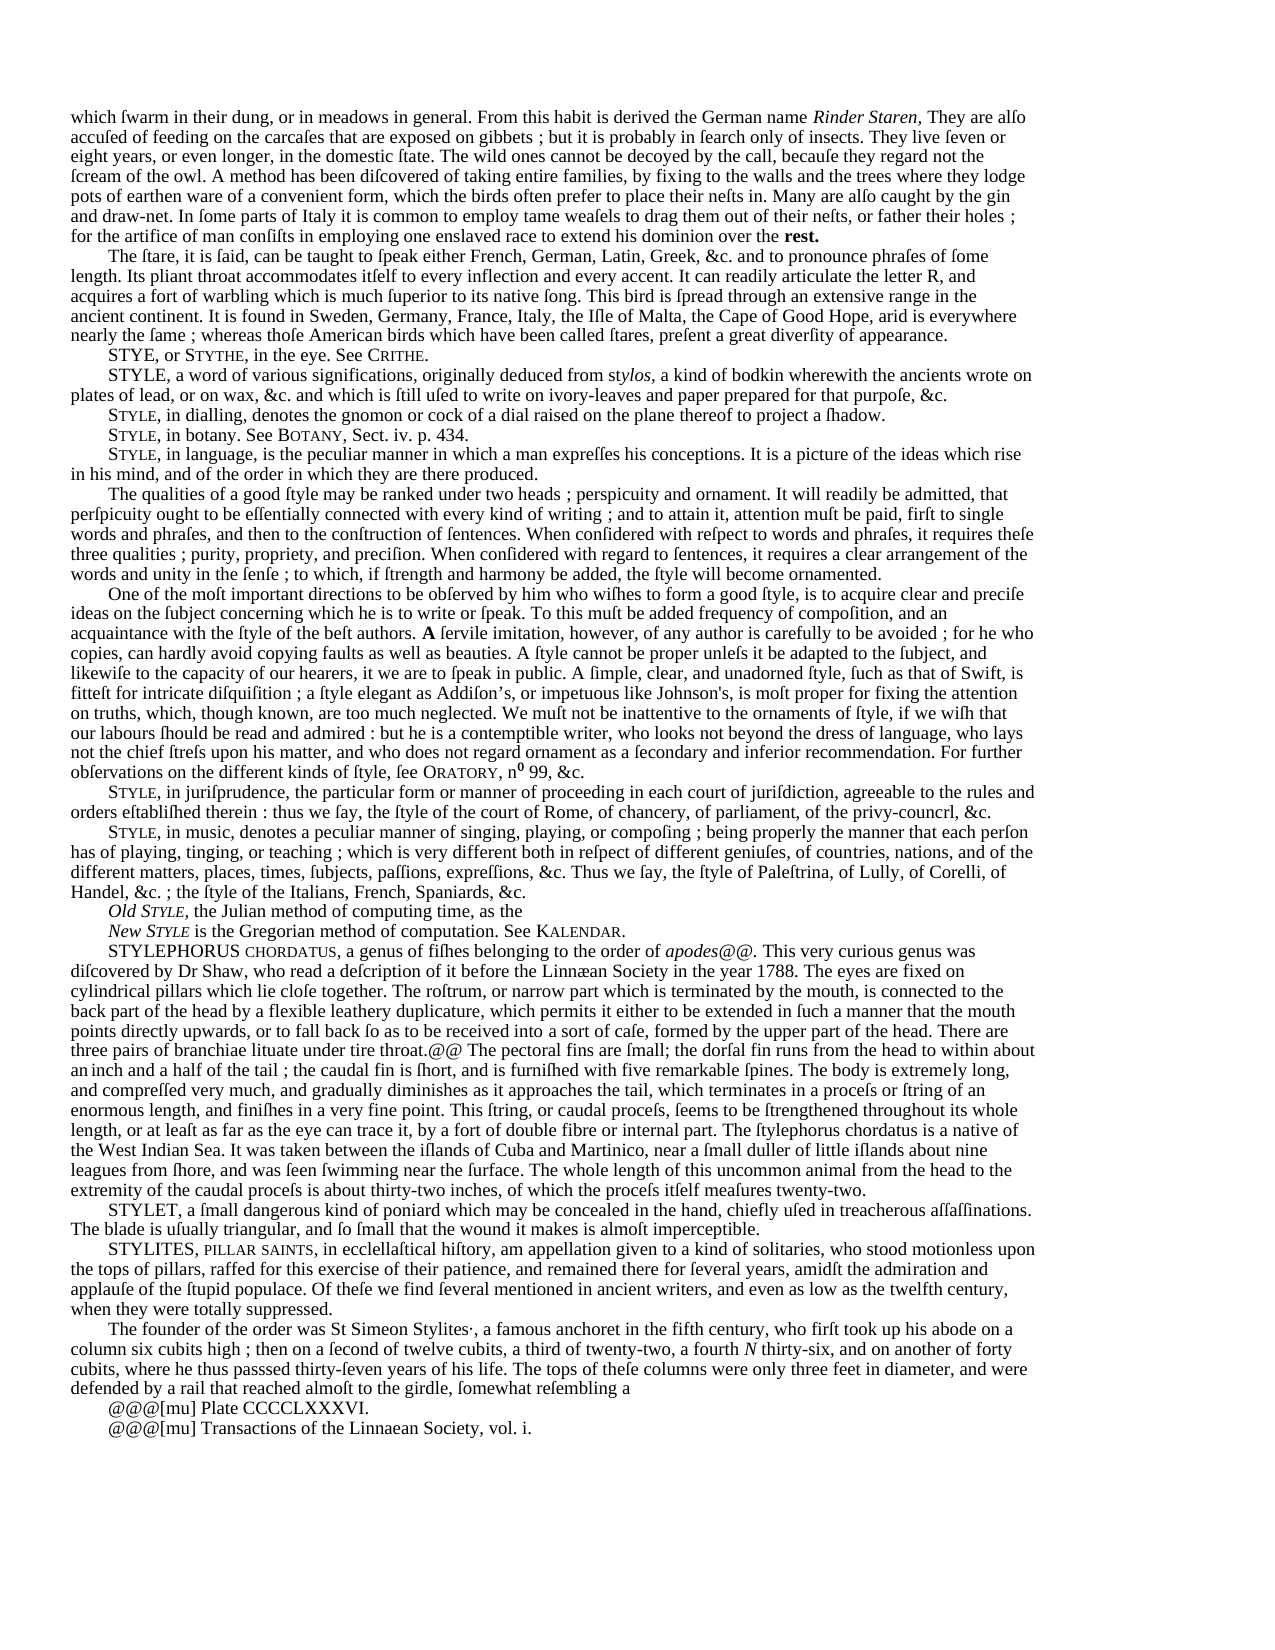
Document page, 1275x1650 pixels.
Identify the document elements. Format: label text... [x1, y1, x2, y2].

text which ſwarm in their dung, or in meadows in general. From this habit is derived the German name Rinder Staren, They are alſo accuſed of feeding on the carcaſes that are exposed on gibbets ; but it is probably in ſearch only of insects. They live ſeven or eight years, or even longer, in the domestic ſtate. The wild ones cannot be decoyed by the call, becauſe they regard not the ſcream of the owl. A method has been diſcovered of taking entire families, by fixing to the walls and the trees where they lodge pots of earthen ware of a convenient form, which the birds often prefer to place their neſts in. Many are alſo caught by the gin and draw-net. In ſome parts of Italy it is common to employ tame weaſels to drag them out of their neſts, or father their holes ; for the artifice of man conſiſts in employing one enslaved race to extend his dominion over the rest. [70, 107, 1037, 247]
text The qualities of a good ſtyle may be ranked under two heads ; perspicuity and ornament. It will readily be admitted, that perſpicuity ought to be eſſentially connected with every kind of writing ; and to attain it, attention muſt be paid, firſt to single words and phraſes, and then to the conſtruction of ſentences. When conſidered with reſpect to words and phraſes, it requires theſe three qualities ; purity, propriety, and preciſion. When conſidered with regard to ſentences, it requires a clear arrangement of the words and unity in the ſenſe ; to which, if ſtrength and harmony be added, the ſtyle will become ornamented. [70, 485, 1037, 584]
text Style, in juriſprudence, the particular form or manner of proceeding in each court of juriſdiction, agreeable to the rules and orders eſtabliſhed therein : thus we ſay, the ſtyle of the court of Rome, of chancery, of parliament, of the privy-councrl, &c. [70, 783, 1037, 823]
text STYLE, a word of various significations, originally deduced from stylos, a kind of bodkin wherewith the ancients wrote on plates of lead, or on wax, &c. and which is ſtill uſed to write on ivory-leaves and paper prepared for that purpoſe, &c. [70, 366, 1037, 405]
text STYLITES, pillar saints, in ecclellaſtical hiſtory, am appellation given to a kind of solitaries, who stood motionless upon the tops of pillars, raffed for this exercise of their patience, and remained there for ſeveral years, amidſt the admiration and applauſe of the ſtupid populace. Of theſe we find ſeveral mentioned in ancient writers, and even as low as the twelfth century, when they were totally suppressed. [70, 1240, 1037, 1319]
text @@@[mu] Transactions of the Linnaean Society, vol. i. [70, 1419, 1037, 1438]
text STYE, or Stythe, in the eye. See Crithe. [70, 346, 1037, 366]
text Style, in music, denotes a peculiar manner of singing, playing, or compoſing ; being properly the manner that each perſon has of playing, tinging, or teaching ; which is very different both in reſpect of different geniuſes, of countries, nations, and of the different matters, places, times, ſubjects, paſſions, expreſſions, &c. Thus we ſay, the ſtyle of Paleſtrina, of Lully, of Corelli, of Handel, &c. ; the ſtyle of the Italians, French, Spaniards, &c. [70, 823, 1037, 902]
text New Style is the Gregorian method of computation. See Kalendar. [70, 922, 1037, 942]
text Style, in language, is the peculiar manner in which a man expreſſes his conceptions. It is a picture of the ideas which rise in his mind, and of the order in which they are there produced. [70, 445, 1037, 485]
text Style, in dialling, denotes the gnomon or cock of a dial raised on the plane thereof to project a ſhadow. [70, 405, 1037, 425]
text One of the moſt important directions to be obſerved by him who wiſhes to form a good ſtyle, is to acquire clear and preciſe ideas on the ſubject concerning which he is to write or ſpeak. To this muſt be added frequency of compoſition, and an acquaintance with the ſtyle of the beſt authors. A ſervile imitation, however, of any author is carefully to be avoided ; for he who copies, can hardly avoid copying faults as well as beauties. A ſtyle cannot be proper unleſs it be adapted to the ſubject, and likewiſe to the capacity of our hearers, it we are to ſpeak in public. A ſimple, clear, and unadorned ſtyle, ſuch as that of Swift, is fitteſt for intricate diſquiſition ; a ſtyle elegant as Addiſon’s, or impetuous like Johnson's, is moſt proper for fixing the attention on truths, which, though known, are too much neglected. We muſt not be inattentive to the ornaments of ſtyle, if we wiſh that our labours ſhould be read and admired : but he is a contemptible writer, who looks not beyond the dress of language, who lays not the chief ſtreſs upon his matter, and who does not regard ornament as a ſecondary and inferior recommendation. For further obſervations on the different kinds of ſtyle, ſee Oratory, n⁰ 99, &c. [70, 584, 1037, 783]
text The ſtare, it is ſaid, can be taught to ſpeak either French, German, Latin, Greek, &c. and to pronounce phraſes of ſome length. Its pliant throat accommodates itſelf to every inflection and every accent. It can readily articulate the letter R, and acquires a fort of warbling which is much ſuperior to its native ſong. This bird is ſpread through an extensive range in the ancient continent. It is found in Sweden, Germany, France, Italy, the Iſle of Malta, the Cape of Good Hope, arid is everywhere nearly the ſame ; whereas thoſe American birds which have been called ſtares, preſent a great diverſity of appearance. [70, 247, 1037, 346]
text The founder of the order was St Simeon Stylites∙, a famous anchoret in the fifth century, who firſt took up his abode on a column six cubits high ; then on a ſecond of twelve cubits, a third of twenty-two, a fourth N thirty-six, and on another of forty cubits, where he thus passsed thirty-ſeven years of his life. The tops of theſe columns were only three feet in diameter, and were defended by a rail that reached almoſt to the girdle, ſomewhat reſembling a [70, 1319, 1037, 1399]
text STYLEPHORUS chordatus, a genus of fiſhes belonging to the order of apodes@@. This very curious genus was diſcovered by Dr Shaw, who read a deſcription of it before the Linnæan Society in the year 1788. The eyes are fixed on cylindrical pillars which lie cloſe together. The roſtrum, or narrow part which is terminated by the mouth, is connected to the back part of the head by a flexible leathery duplicature, which permits it either to be extended in ſuch a manner that the mouth points directly upwards, or to fall back ſo as to be received into a sort of caſe, formed by the upper part of the head. There are three pairs of branchiae lituate under tire throat.@@ The pectoral fins are ſmall; the dorſal fin runs from the head to within about an inch and a half of the tail ; the caudal fin is ſhort, and is furniſhed with five remarkable ſpines. The body is extremely long, and compreſſed very much, and gradually diminishes as it approaches the tail, which terminates in a proceſs or ſtring of an enormous length, and finiſhes in a very fine point. This ſtring, or caudal proceſs, ſeems to be ſtrengthened throughout its whole length, or at leaſt as far as the eye can trace it, by a fort of double fibre or internal part. The ſtylephorus chordatus is a native of the West Indian Sea. It was taken between the iſlands of Cuba and Martinico, near a ſmall duller of little iſlands about nine leagues from ſhore, and was ſeen ſwimming near the ſurface. The whole length of this uncommon animal from the head to the extremity of the caudal proceſs is about thirty-two inches, of which the proceſs itſelf meaſures twenty-two. [70, 942, 1037, 1200]
text @@@[mu] Plate CCCCLXXXVI. [70, 1399, 1037, 1419]
text Style, in botany. See Botany, Sect. iv. p. 434. [70, 425, 1037, 445]
text STYLET, a ſmall dangerous kind of poniard which may be concealed in the hand, chiefly uſed in treacherous aſſaſſinations. The blade is uſually triangular, and ſo ſmall that the wound it makes is almoſt imperceptible. [70, 1200, 1037, 1240]
text Old Style, the Julian method of computing time, as the [70, 902, 1037, 922]
